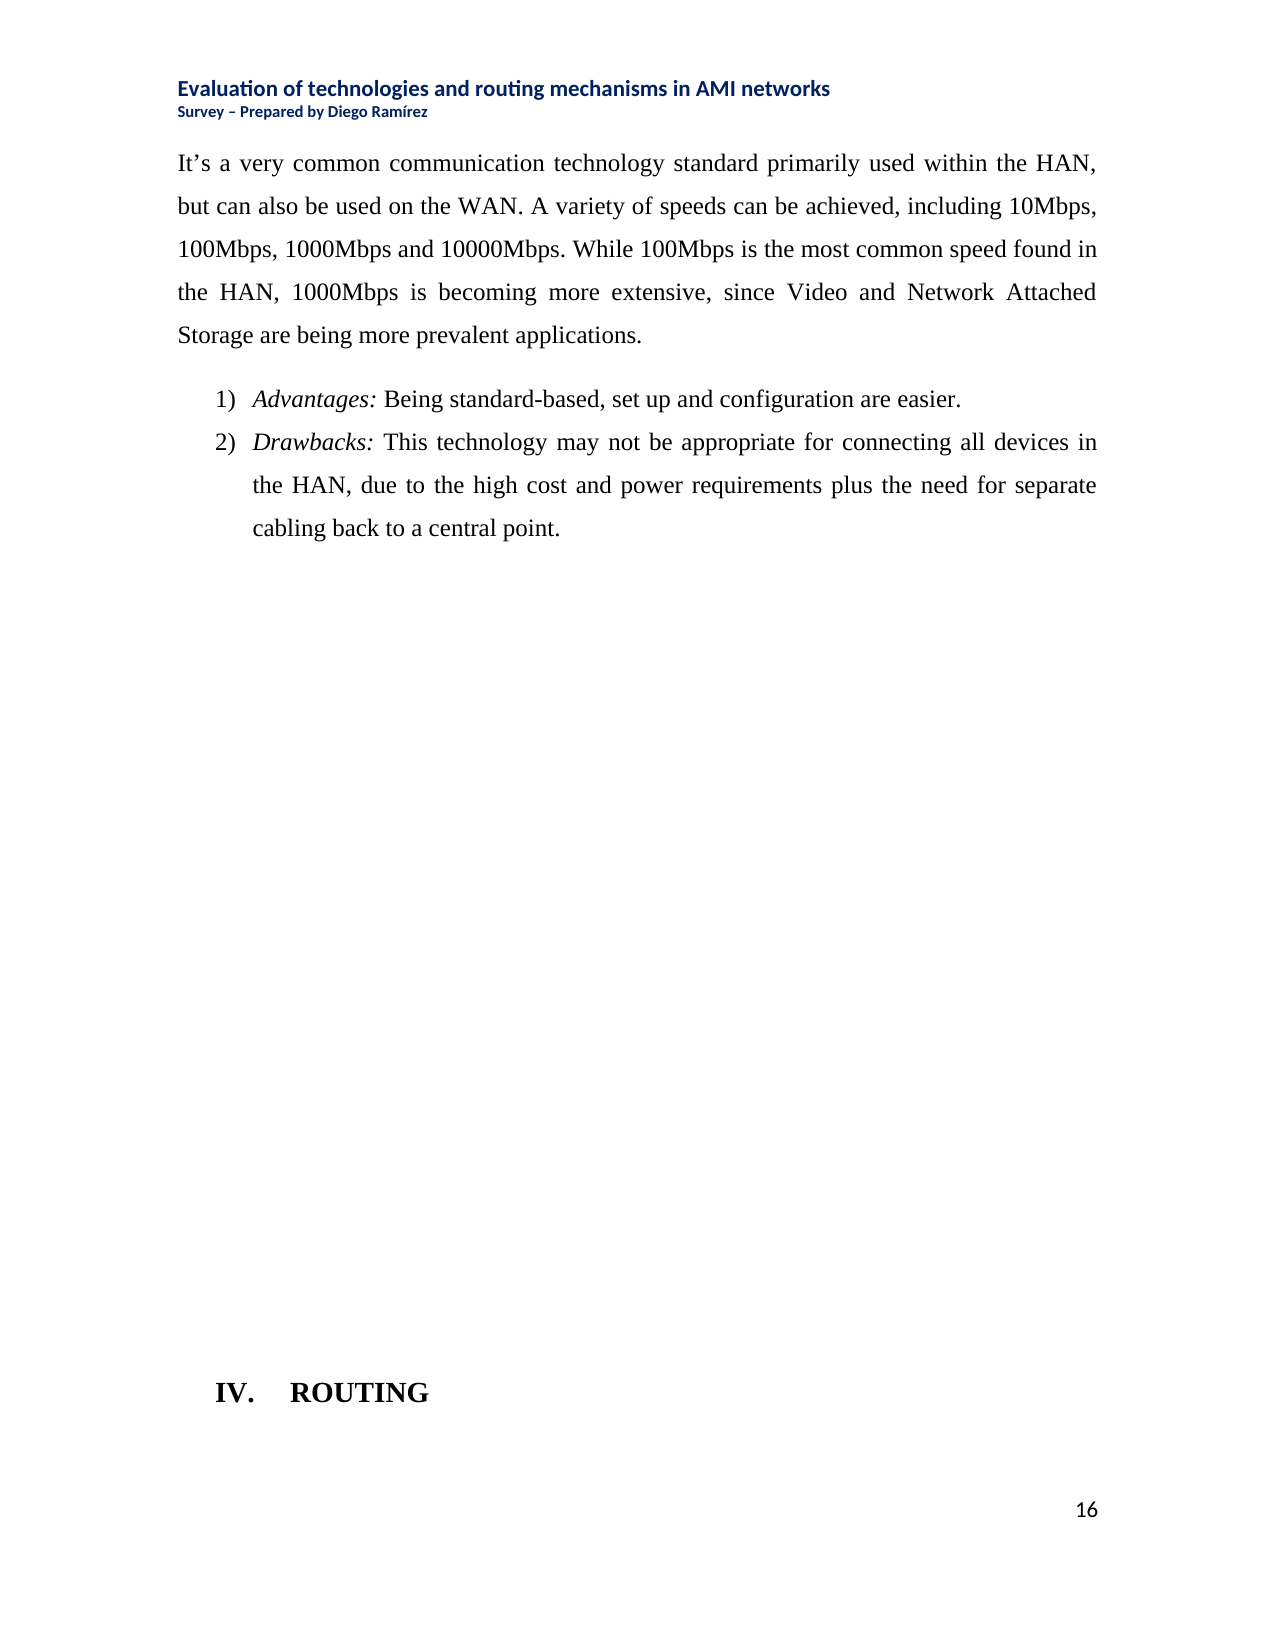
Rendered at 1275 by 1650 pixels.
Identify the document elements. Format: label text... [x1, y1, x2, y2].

list Drawbacks: This technology may not be appropriate for connecting all devices in the HAN, due to the high cost and power requirements plus the need for separate cabling back to a central point. [215, 427, 1098, 542]
list ROUTING [215, 1375, 1098, 1409]
text It’s a very common communication technology standard primarily used within the HAN, but can also be used on the WAN. A variety of speeds can be achieved, including 10Mbps, 100Mbps, 1000Mbps and 10000Mbps. While 100Mbps is the most common speed found in the HAN, 1000Mbps is becoming more extensive, since Video and Network Attached Storage are being more prevalent applications. [177, 148, 1098, 349]
list Advantages: Being standard-based, set up and configuration are easier. [215, 384, 1098, 413]
